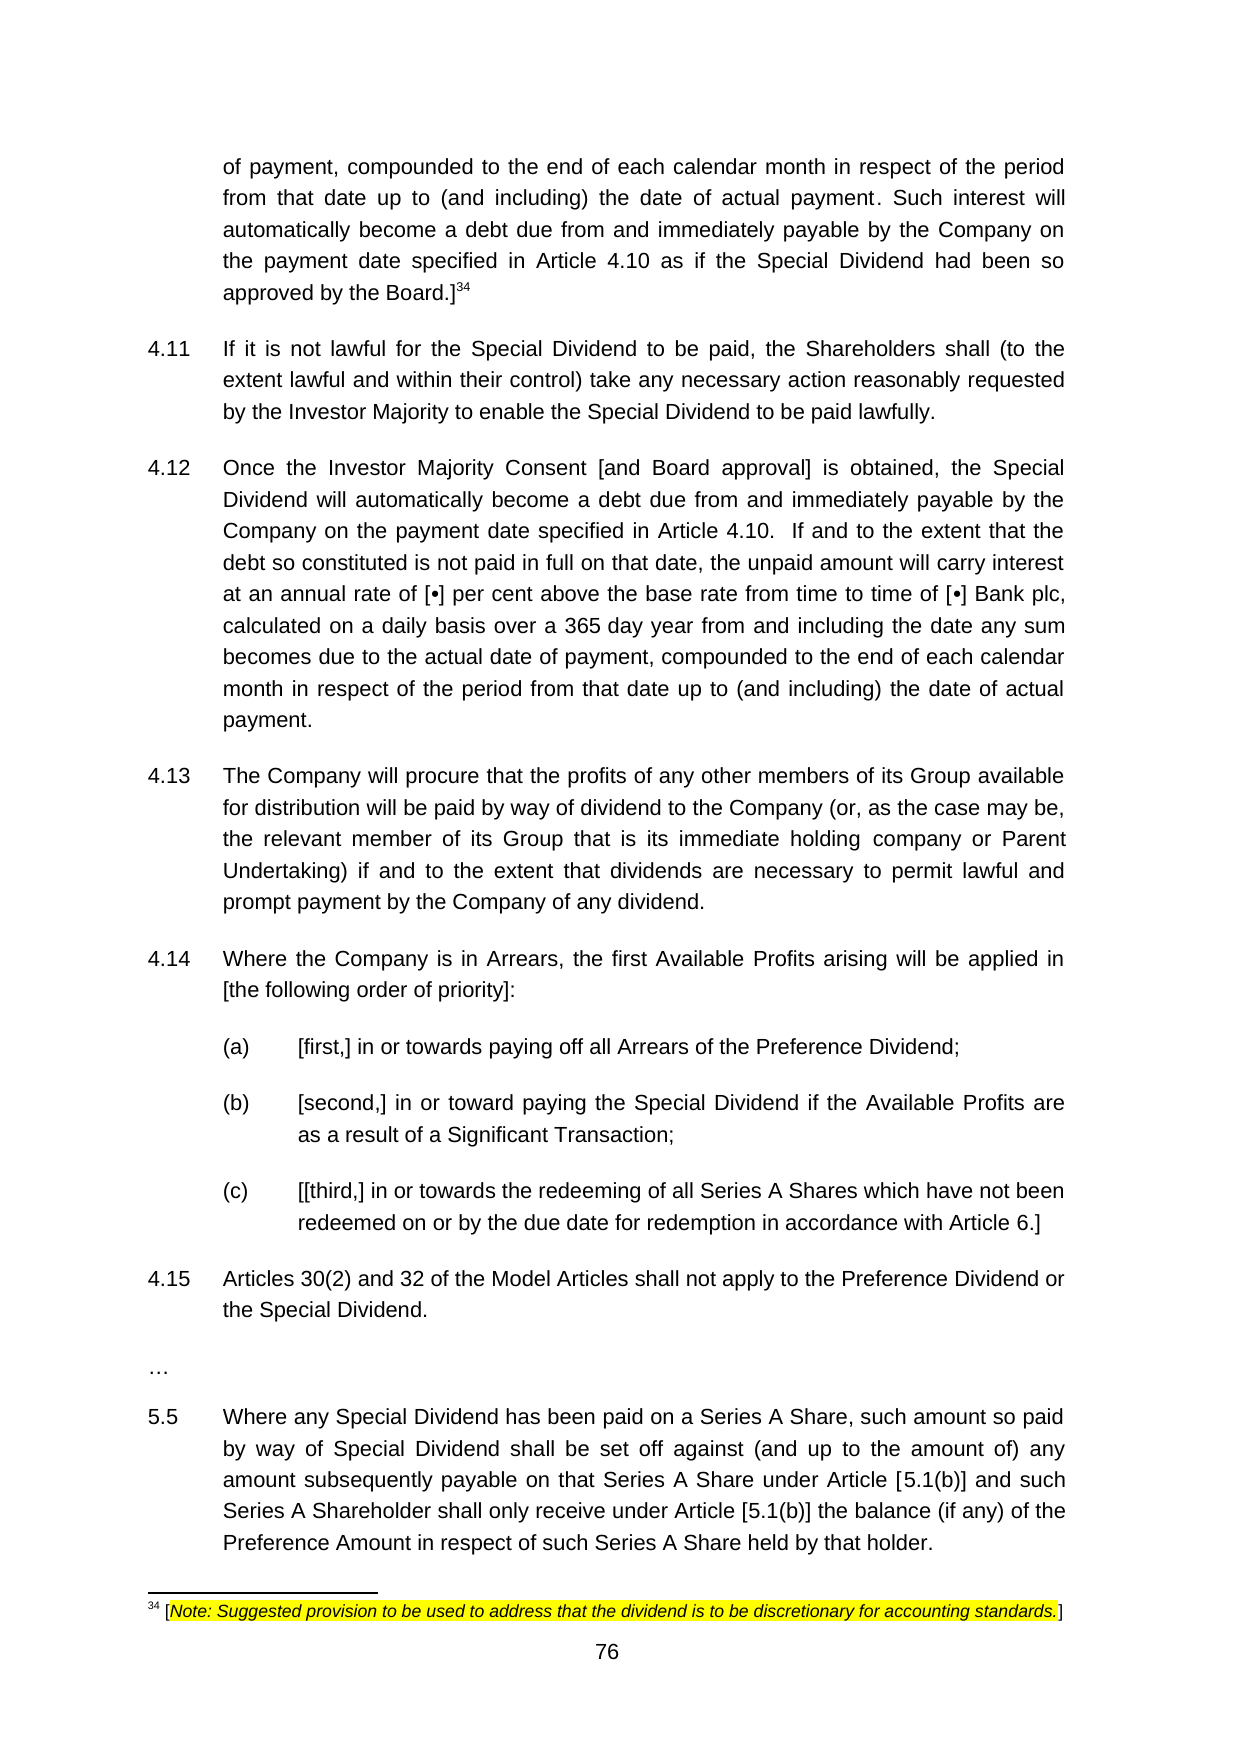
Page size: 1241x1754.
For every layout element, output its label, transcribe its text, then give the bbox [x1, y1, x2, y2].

subtitle 5.5 Where any Special Dividend has been paid on a Series A Share, such amount so paid by way of Special Dividend shall be set off against (and up to the amount of) any amount subsequently payable on that Series A Share under Article [5.1(b)] and such Series A Shareholder shall only receive under Article [5.1(b)] the balance (if any) of the Preference Amount in respect of such Series A Share held by that holder. [148, 1404, 1066, 1555]
subtitle [[third,] in or towards the redeeming of all Series A Shares which have not been redeemed on or by the due date for redemption in accordance with Article 6.] [223, 1178, 1066, 1234]
subtitle 4.14 Where the Company is in Arrears, the first Available Profits arising will be applied in [the following order of priority]: [148, 946, 1066, 1002]
subtitle 4.11 If it is not lawful for the Special Dividend to be paid, the Shareholders shall (to the extent lawful and within their control) take any necessary action reasonably requested by the Investor Majority to enable the Special Dividend to be paid lawfully. [148, 336, 1066, 424]
subtitle 4.12 Once the Investor Majority Consent [and Board approval] is obtained, the Special Dividend will automatically become a debt due from and immediately payable by the Company on the payment date specified in Article 4.10. If and to the extent that the debt so constituted is not paid in full on that date, the unpaid amount will carry interest at an annual rate of [•] per cent above the base rate from time to time of [•] Bank plc, calculated on a daily basis over a 365 day year from and including the date any sum becomes due to the actual date of payment, compounded to the end of each calendar month in respect of the period from that date up to (and including) the date of actual payment. [148, 455, 1066, 732]
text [223, 153, 1066, 304]
text … [148, 1354, 1066, 1379]
subtitle (a) [first,] in or towards paying off all Arrears of the Preference Dividend; [223, 1033, 1066, 1059]
subtitle 4.13 The Company will procure that the profits of any other members of its Group available for distribution will be paid by way of dividend to the Company (or, as the case may be, the relevant member of its Group that is its immediate holding company or Parent Undertaking) if and to the extent that dividends are necessary to permit lawful and prompt payment by the Company of any dividend. [148, 763, 1066, 914]
subtitle 4.15 Articles 30(2) and 32 of the Model Articles shall not apply to the Preference Dividend or the Special Dividend. [148, 1266, 1066, 1322]
subtitle [second,] in or toward paying the Special Dividend if the Available Profits are as a result of a Significant Transaction; [223, 1090, 1066, 1147]
